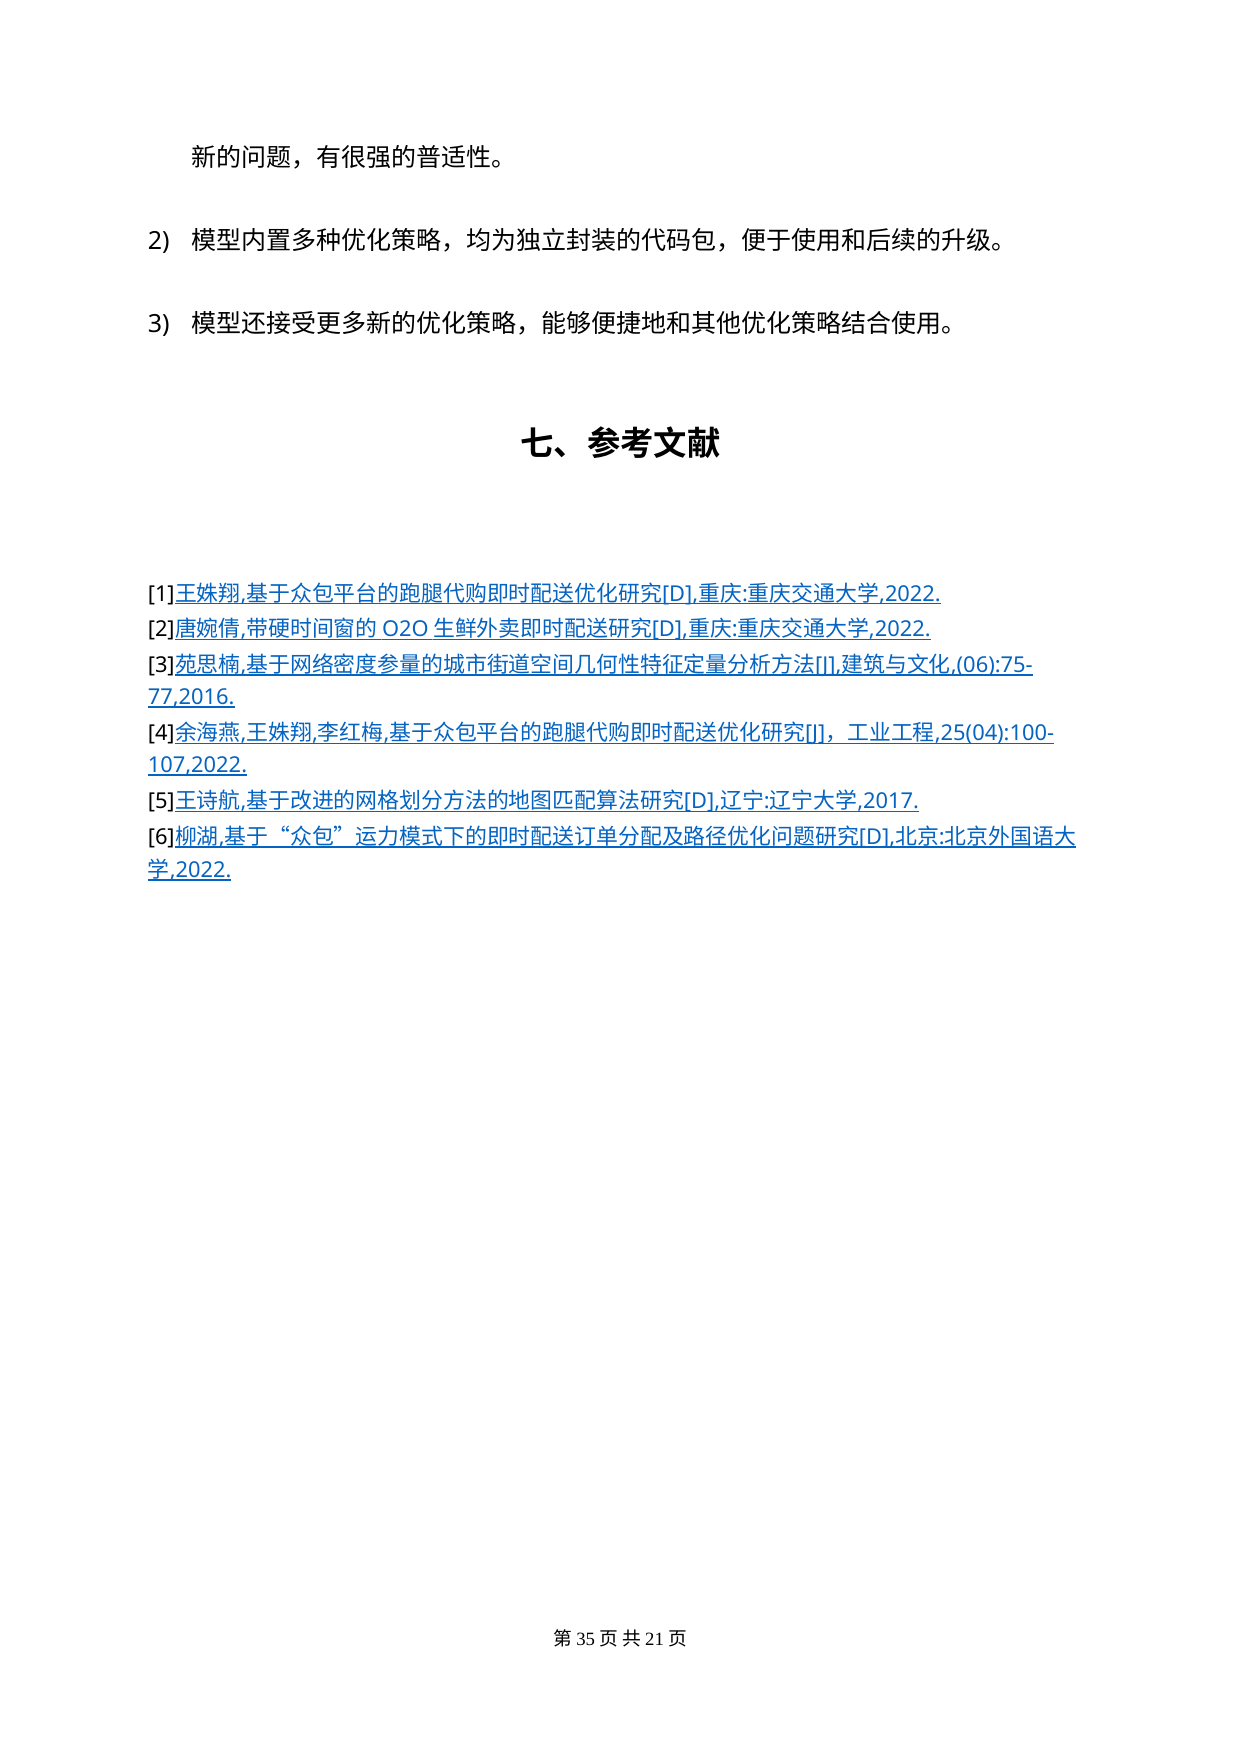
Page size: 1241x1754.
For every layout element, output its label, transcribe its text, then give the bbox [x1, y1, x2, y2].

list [148, 123, 1092, 188]
text [3]苑思楠,基于网络密度参量的城市街道空间几何性特征定量分析方法[J],建筑与文化,(06):75-77,2016. [148, 647, 1092, 712]
list 模型内置多种优化策略，均为独立封装的代码包，便于使用和后续的升级。 [148, 206, 1092, 271]
text [5]王诗航,基于改进的网格划分方法的地图匹配算法研究[D],辽宁:辽宁大学,2017. [148, 783, 1092, 816]
text [4]余海燕,王姝翔,李红梅,基于众包平台的跑腿代购即时配送优化研究[J]，工业工程,25(04):100-107,2022. [148, 715, 1092, 780]
text [1]王姝翔,基于众包平台的跑腿代购即时配送优化研究[D],重庆:重庆交通大学,2022. [148, 575, 1092, 608]
text [6]柳湖,基于“众包”运力模式下的即时配送订单分配及路径优化问题研究[D],北京:北京外国语大学,2022. [148, 819, 1092, 884]
subtitle 七、参考文献 [148, 408, 1092, 473]
list 模型还接受更多新的优化策略，能够便捷地和其他优化策略结合使用。 [148, 289, 1092, 354]
text [2]唐婉倩,带硬时间窗的O2O生鲜外卖即时配送研究[D],重庆:重庆交通大学,2022. [148, 611, 1092, 643]
